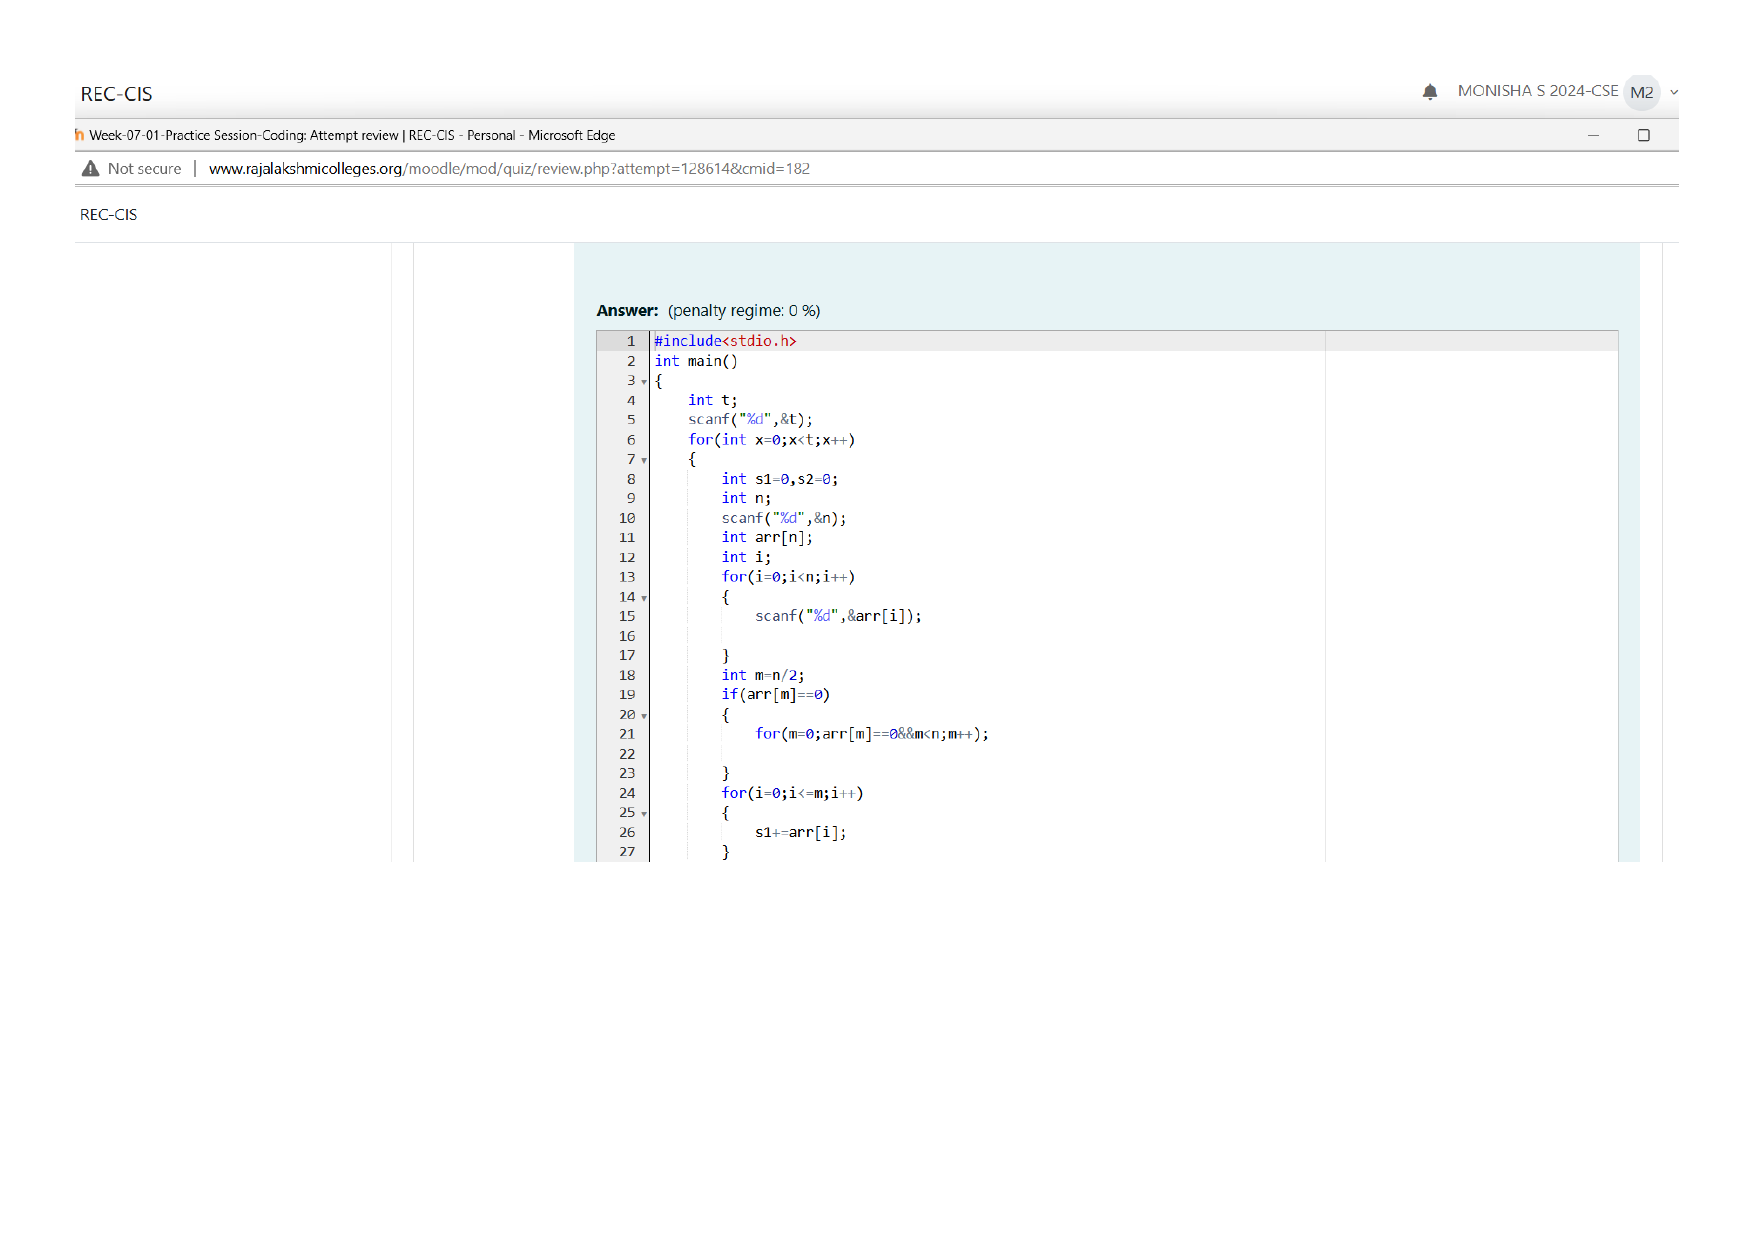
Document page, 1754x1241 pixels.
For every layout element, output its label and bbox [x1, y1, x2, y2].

picture [75, 75, 1679, 862]
